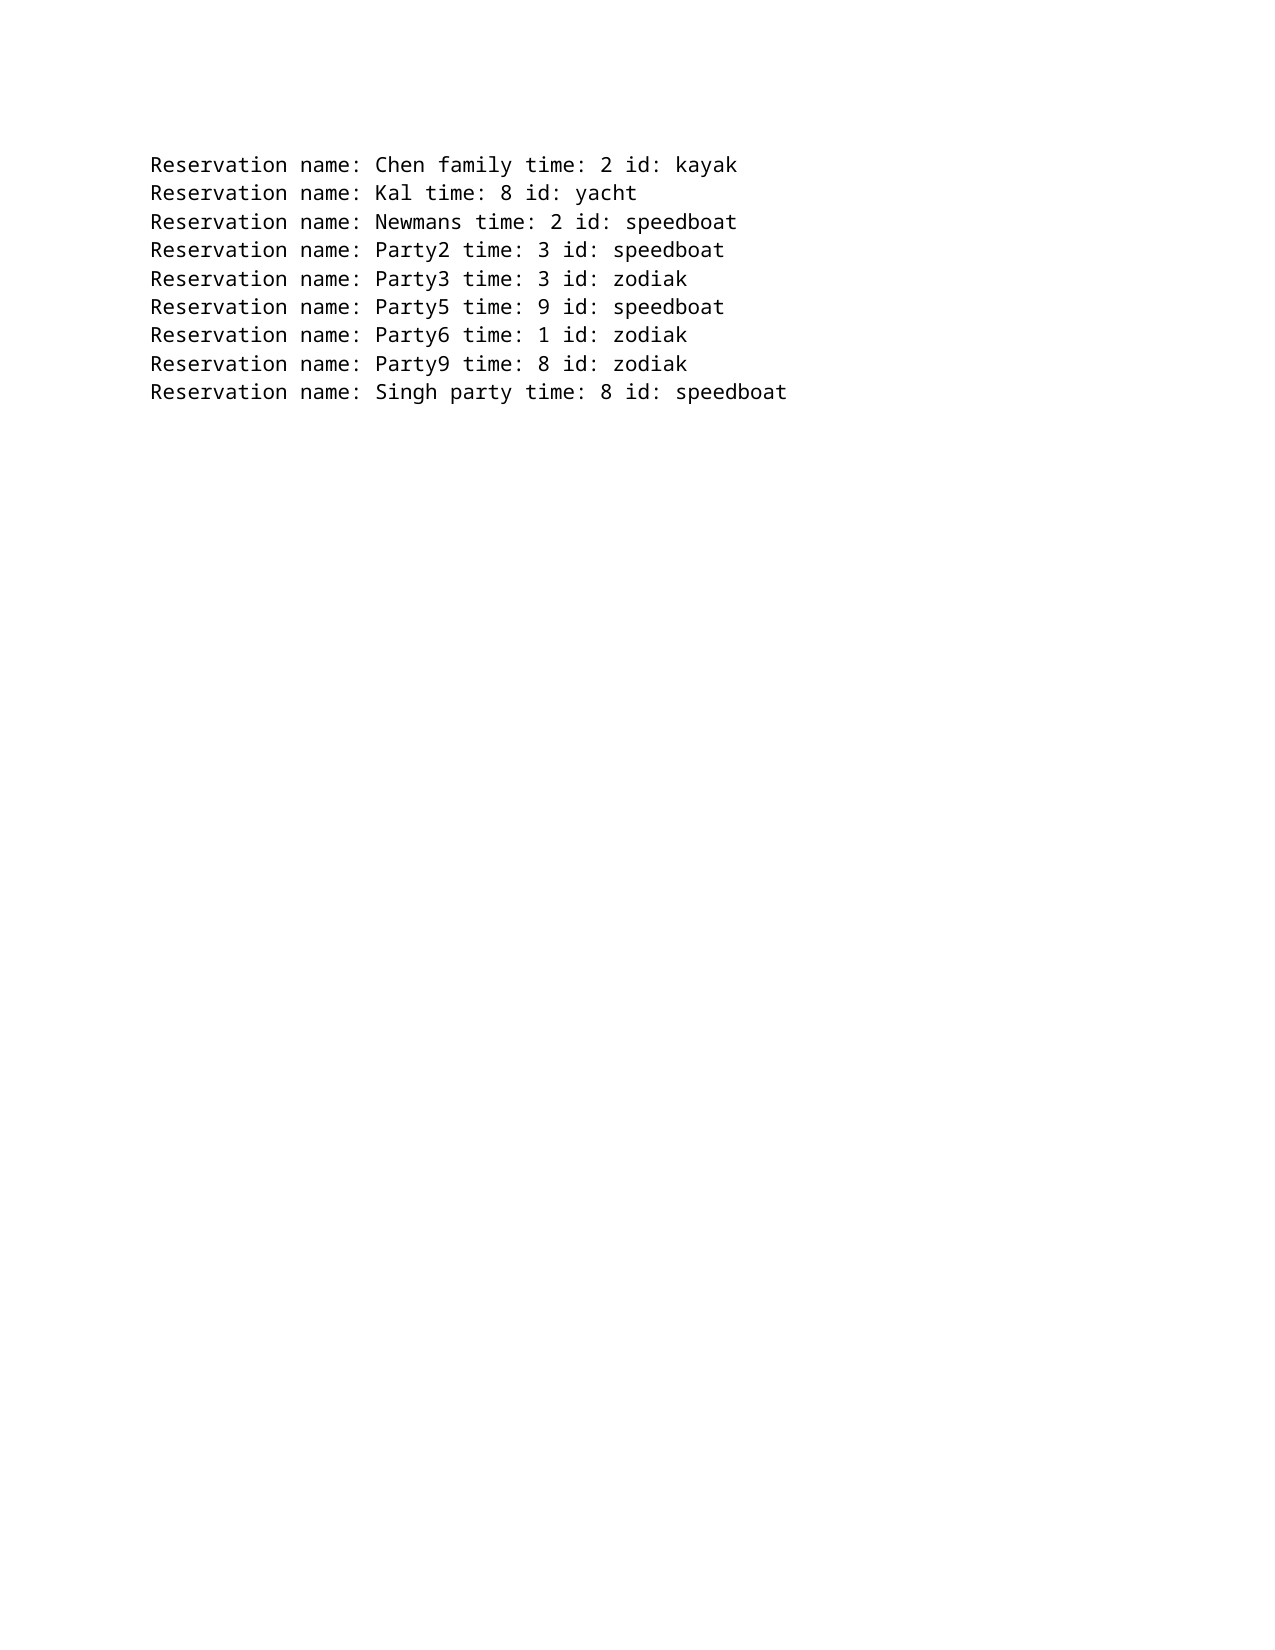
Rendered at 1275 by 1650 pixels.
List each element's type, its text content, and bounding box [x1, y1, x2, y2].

text Reservation name: Chen family time: 2 id: kayak [150, 150, 1125, 178]
text Reservation name: Newmans time: 2 id: speedboat [150, 207, 1125, 235]
text Reservation name: Party9 time: 8 id: zodiak [150, 349, 1125, 377]
text Reservation name: Party3 time: 3 id: zodiak [150, 264, 1125, 292]
text Reservation name: Party2 time: 3 id: speedboat [150, 235, 1125, 264]
text Reservation name: Party5 time: 9 id: speedboat [150, 292, 1125, 321]
text Reservation name: Party6 time: 1 id: zodiak [150, 321, 1125, 349]
text Reservation name: Kal time: 8 id: yacht [150, 178, 1125, 207]
text Reservation name: Singh party time: 8 id: speedboat [150, 377, 1125, 406]
